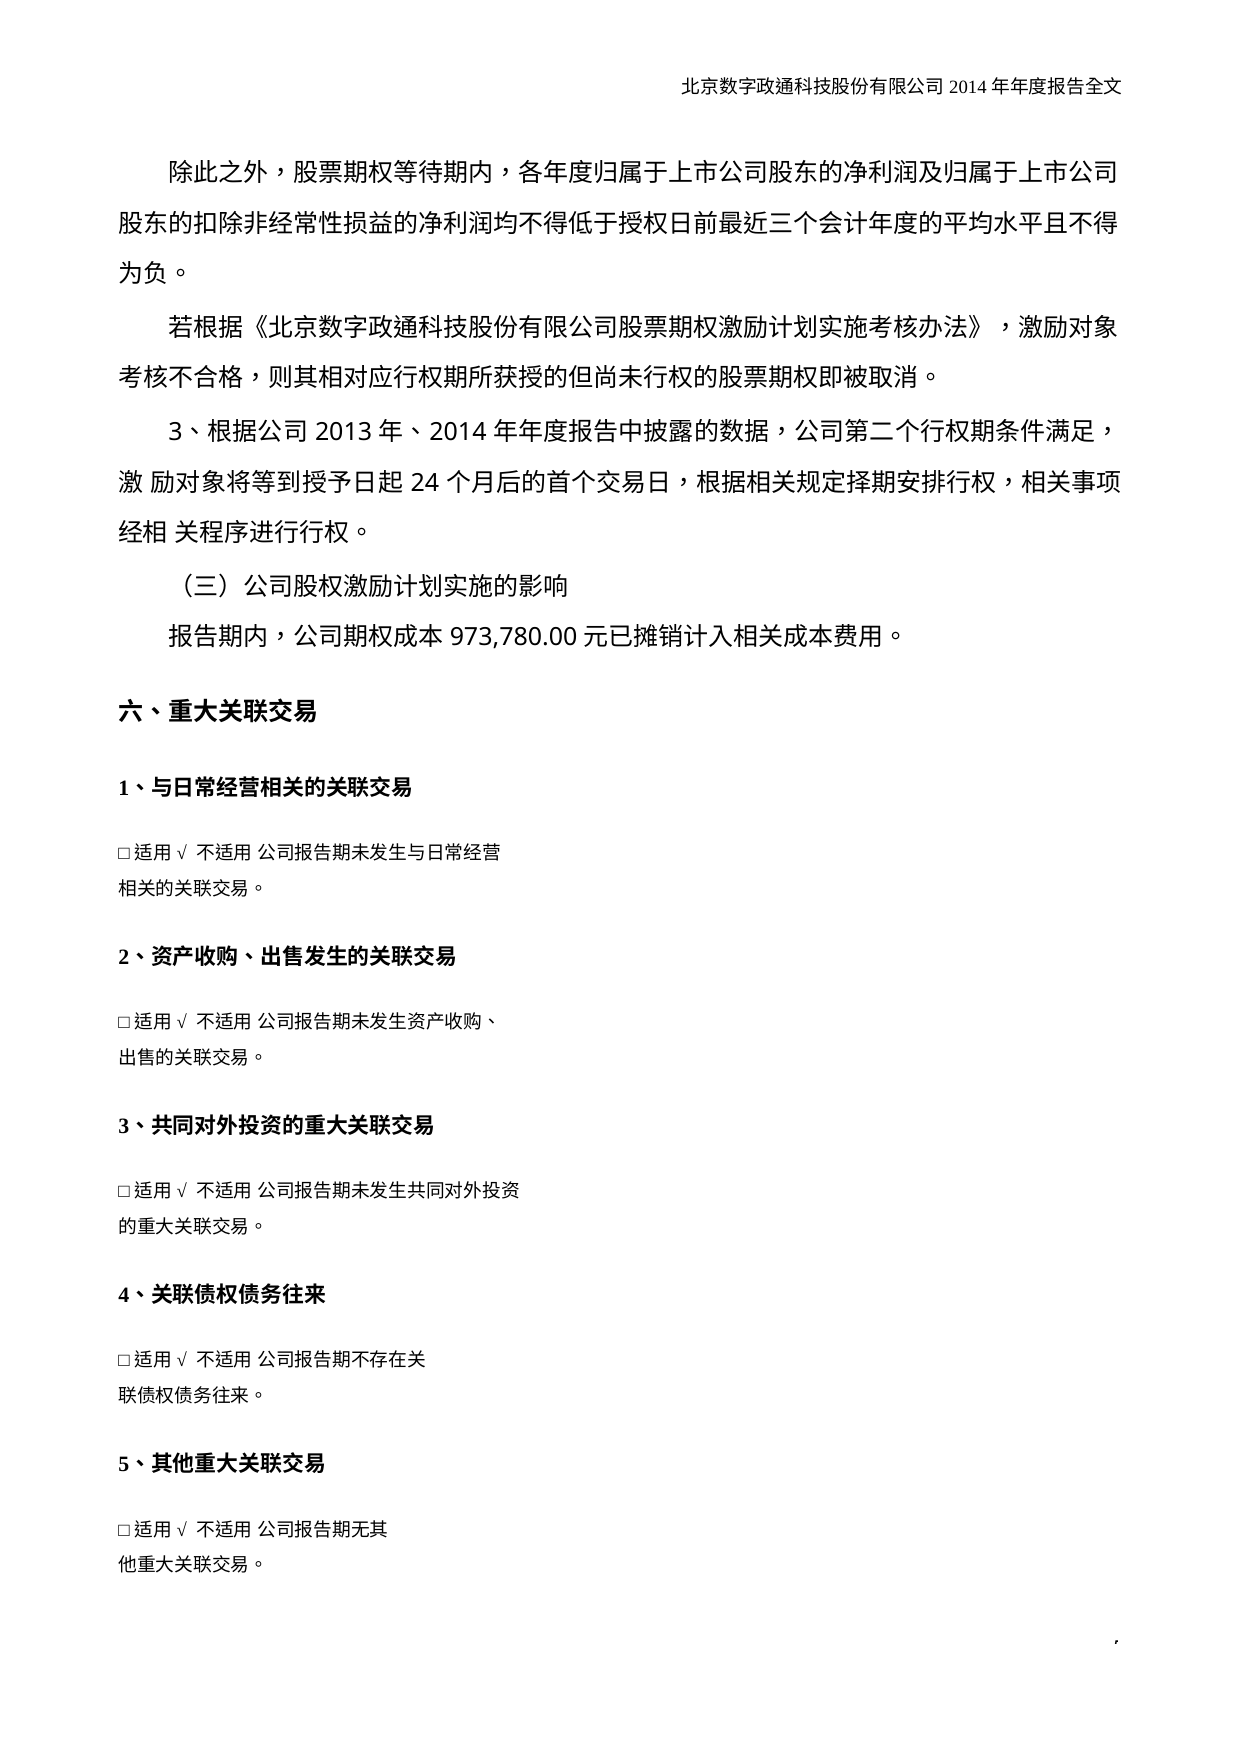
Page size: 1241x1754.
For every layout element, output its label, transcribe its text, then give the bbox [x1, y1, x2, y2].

text □ 适用 √ 不适用 公司报告期无其他重大关联交易。 [118, 1516, 401, 1577]
text 3、共同对外投资的重大关联交易 [118, 1110, 1138, 1140]
text 5、其他重大关联交易 [118, 1448, 1138, 1478]
text 3、根据公司 2013 年、2014 年年度报告中披露的数据，公司第二个行权期条件满足，激 励对象将等到授予日起 24 个月后的首个交易日，根据相关规定择期安排行权，相关事项经相 关程序进行行权。 [118, 414, 1122, 549]
text 1、与日常经营相关的关联交易 [118, 772, 1138, 802]
text □ 适用 √ 不适用 公司报告期未发生资产收购、出售的关联交易。 [118, 1009, 514, 1070]
text 报告期内，公司期权成本 973,780.00 元已摊销计入相关成本费用。 六、重大关联交易 [118, 619, 914, 728]
text （三）公司股权激励计划实施的影响 [168, 569, 1138, 603]
text □ 适用 √ 不适用 公司报告期未发生共同对外投资的重大关联交易。 [118, 1178, 533, 1239]
text □ 适用 √ 不适用 公司报告期不存在关联债权债务往来。 [118, 1347, 439, 1408]
text 4、关联债权债务往来 [118, 1279, 1138, 1309]
text 除此之外，股票期权等待期内，各年度归属于上市公司股东的净利润及归属于上市公司 股东的扣除非经常性损益的净利润均不得低于授权日前最近三个会计年度的平均水平且不得 为负。 [118, 155, 1118, 290]
text □ 适用 √ 不适用 公司报告期未发生与日常经营相关的关联交易。 [118, 840, 514, 901]
text 2、资产收购、出售发生的关联交易 [118, 941, 1138, 971]
text 若根据《北京数字政通科技股份有限公司股票期权激励计划实施考核办法》，激励对象 考核不合格，则其相对应行权期所获授的但尚未行权的股票期权即被取消。 [118, 310, 1118, 394]
